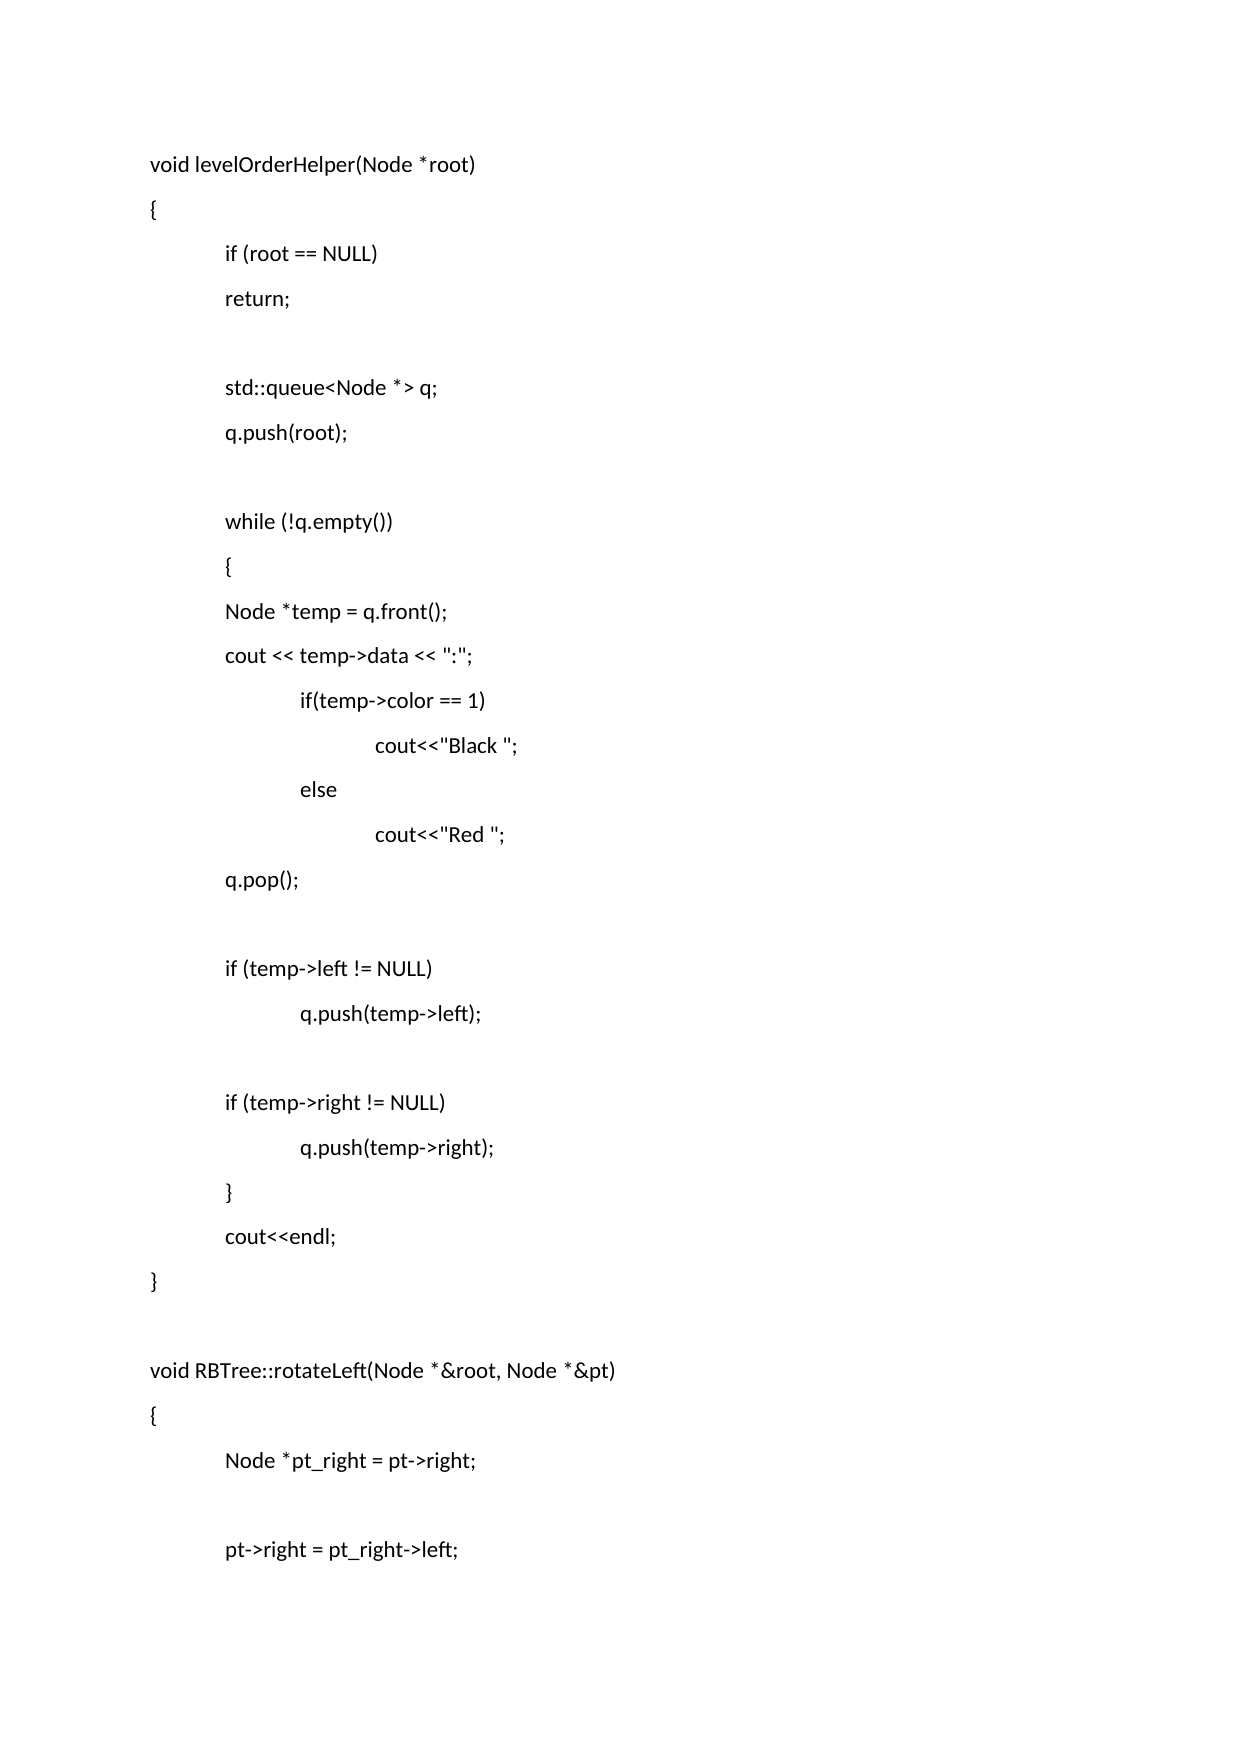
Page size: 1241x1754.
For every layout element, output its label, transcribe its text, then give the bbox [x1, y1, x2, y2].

text void levelOrderHelper(Node *root) [150, 150, 1090, 178]
text else [150, 776, 1090, 804]
text Node *pt_right = pt->right; [150, 1446, 1090, 1474]
text while (!q.empty()) [150, 507, 1090, 536]
text pt->right = pt_right->left; [150, 1535, 1090, 1563]
text { [150, 195, 1090, 223]
text } [150, 1178, 1090, 1206]
text { [150, 552, 1090, 580]
text std::queue<Node *> q; [150, 373, 1090, 401]
text if (temp->left != NULL) [150, 954, 1090, 982]
text { [150, 1401, 1090, 1429]
text cout<<"Black "; [150, 731, 1090, 759]
text q.push(temp->left); [150, 999, 1090, 1027]
text q.push(root); [150, 418, 1090, 446]
text if (temp->right != NULL) [150, 1088, 1090, 1116]
text cout<<"Red "; [150, 820, 1090, 848]
text return; [150, 284, 1090, 312]
text void RBTree::rotateLeft(Node *&root, Node *&pt) [150, 1357, 1090, 1384]
text } [150, 1267, 1090, 1295]
text if(temp->color == 1) [150, 686, 1090, 714]
text q.pop(); [150, 865, 1090, 893]
text Node *temp = q.front(); [150, 597, 1090, 625]
text cout << temp->data << ":"; [150, 642, 1090, 669]
text cout<<endl; [150, 1222, 1090, 1251]
text q.push(temp->right); [150, 1133, 1090, 1161]
text if (root == NULL) [150, 239, 1090, 267]
